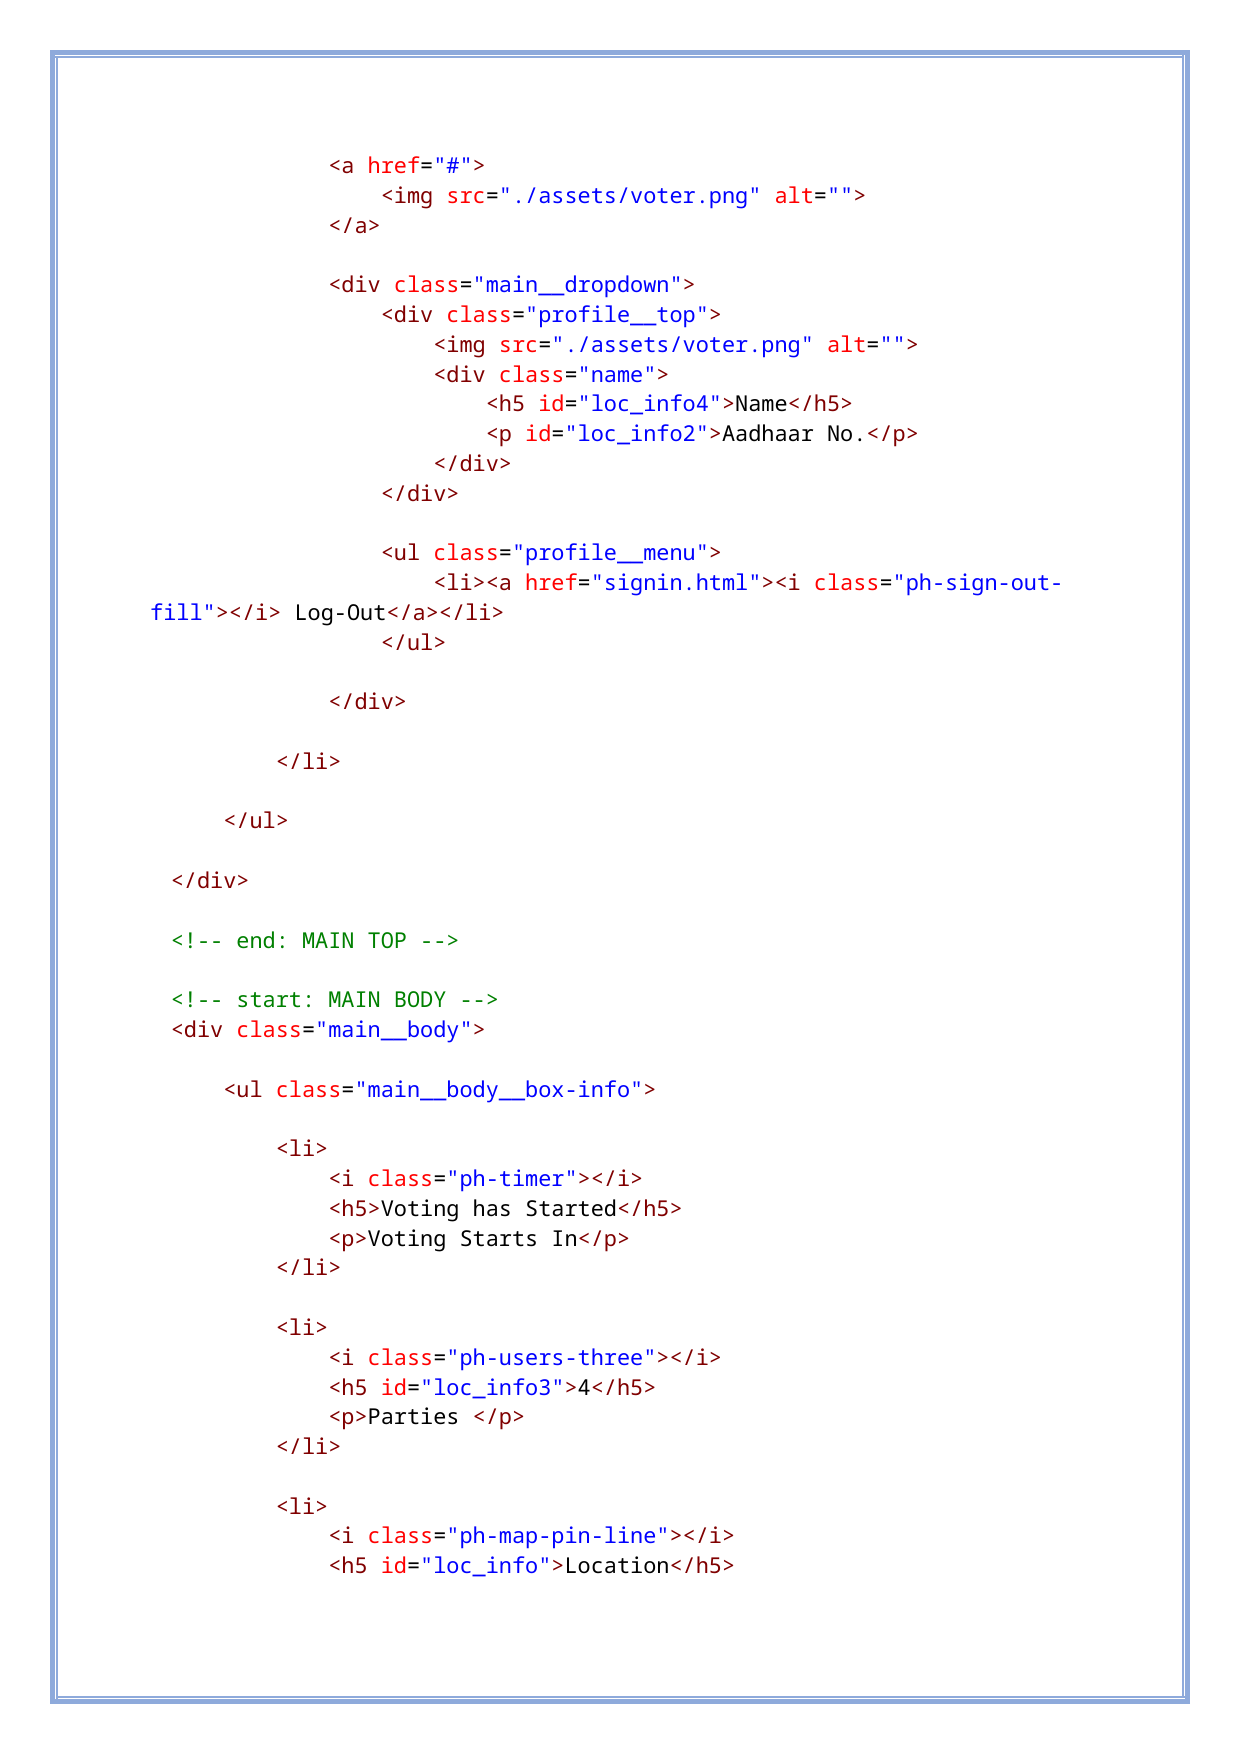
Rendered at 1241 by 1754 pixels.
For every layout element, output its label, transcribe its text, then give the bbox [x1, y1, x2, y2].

text <p>Voting Starts In</p> [66, 1222, 1181, 1252]
text <div class="main__dropdown"> [66, 269, 1181, 299]
text </li> [66, 746, 1181, 776]
text <div class="main__body"> [66, 1014, 1181, 1044]
text <p>Parties </p> [66, 1401, 1181, 1431]
text </a> [66, 209, 1181, 239]
text </div> [66, 865, 1181, 895]
text <i class="ph-timer"></i> [66, 1163, 1181, 1193]
text </li> [66, 1431, 1181, 1461]
text <p id="loc_info2">Aadhaar No.</p> [66, 418, 1181, 448]
text <li><a href="signin.html"><i class="ph-sign-out-fill"></i> Log-Out</a></li> [66, 567, 1181, 627]
text <img src="./assets/voter.png" alt=""> [66, 329, 1181, 358]
text <!-- end: MAIN TOP --> [66, 924, 1181, 954]
text </ul> [66, 627, 1181, 656]
text </div> [66, 686, 1181, 716]
text </li> [66, 1252, 1181, 1282]
text <img src="./assets/voter.png" alt=""> [66, 180, 1181, 209]
text <li> [66, 1312, 1181, 1342]
text <!-- start: MAIN BODY --> [66, 984, 1181, 1014]
text </ul> [66, 805, 1181, 835]
text <a href="#"> [66, 150, 1181, 180]
text <h5 id="loc_info">Location</h5> [66, 1550, 1181, 1580]
text <h5 id="loc_info4">Name</h5> [66, 388, 1181, 418]
text <h5 id="loc_info3">4</h5> [66, 1371, 1181, 1401]
text <i class="ph-users-three"></i> [66, 1342, 1181, 1371]
text <i class="ph-map-pin-line"></i> [66, 1520, 1181, 1550]
text <li> [66, 1133, 1181, 1163]
text <div class="name"> [66, 358, 1181, 388]
text </div> [66, 448, 1181, 478]
text <li> [66, 1491, 1181, 1520]
text <h5>Voting has Started</h5> [66, 1193, 1181, 1222]
text </div> [66, 478, 1181, 507]
text <ul class="main__body__box-info"> [66, 1073, 1181, 1103]
text <ul class="profile__menu"> [66, 537, 1181, 567]
text <div class="profile__top"> [66, 299, 1181, 329]
